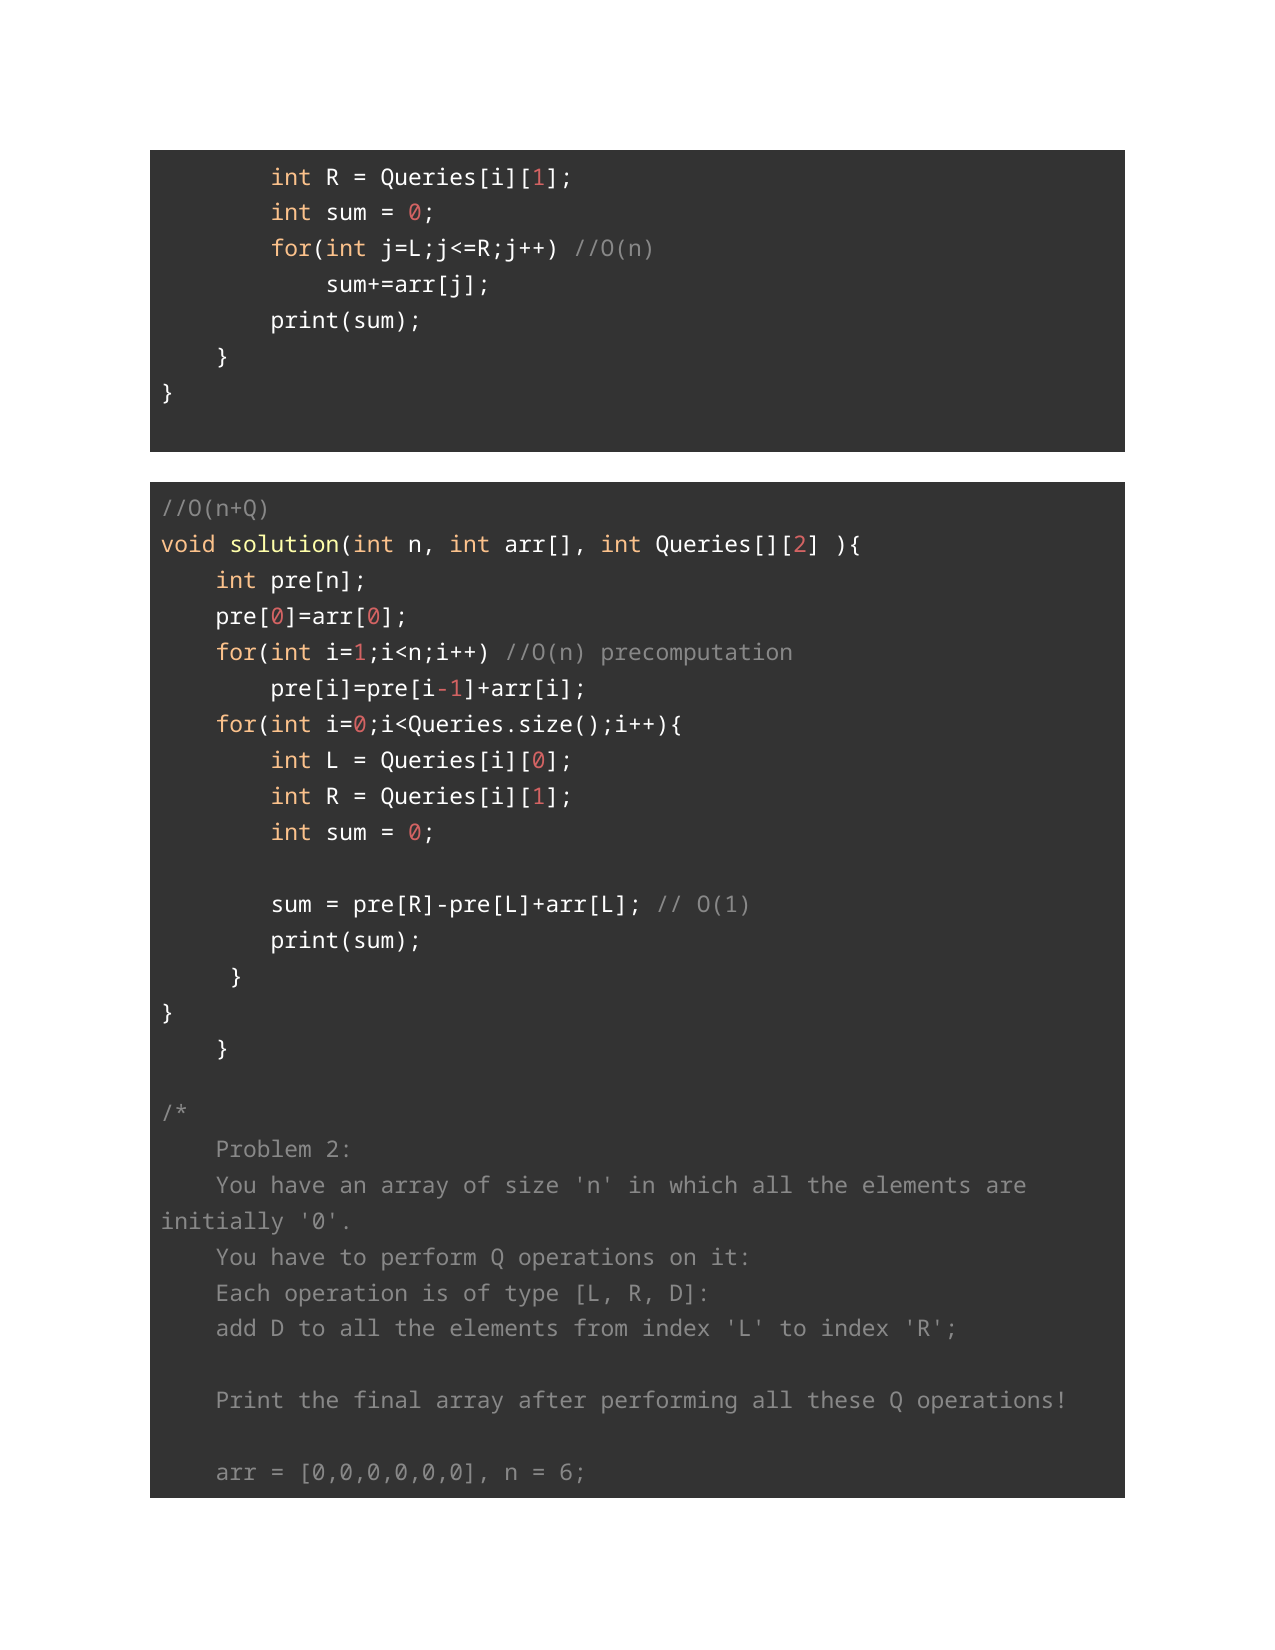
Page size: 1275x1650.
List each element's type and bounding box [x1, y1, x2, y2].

table_header [150, 482, 1125, 1498]
table_header [150, 150, 1125, 452]
